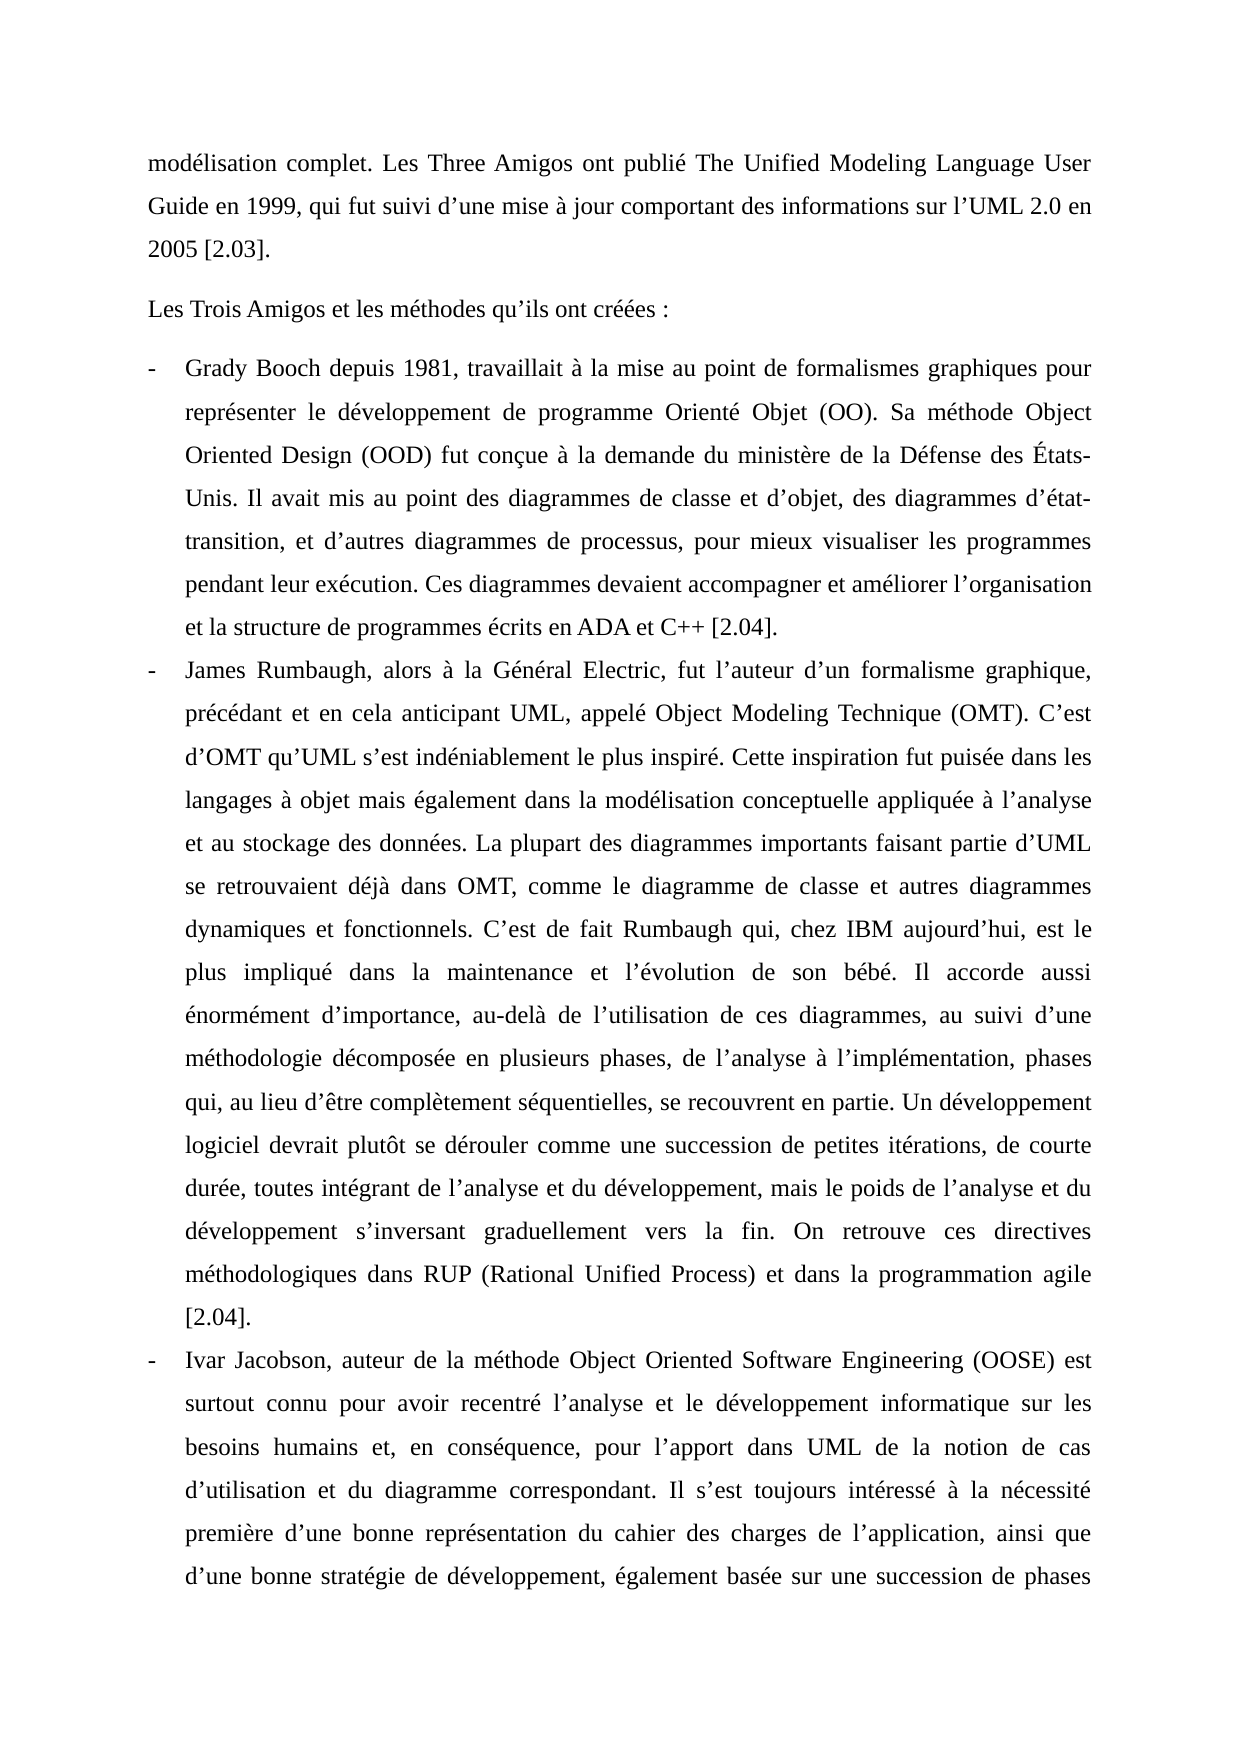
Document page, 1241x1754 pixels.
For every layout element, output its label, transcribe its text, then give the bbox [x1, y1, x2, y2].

list Grady Booch depuis 1981, travaillait à la mise au point de formalismes graphiques pour représenter le développement de programme Orienté Objet (OO). Sa méthode Object Oriented Design (OOD) fut conçue à la demande du ministère de la Défense des États-Unis. Il avait mis au point des diagrammes de classe et d’objet, des diagrammes d’état-transition, et d’autres diagrammes de processus, pour mieux visualiser les programmes pendant leur exécution. Ces diagrammes devaient accompagner et améliorer l’organisation et la structure de programmes écrits en ADA et C++ [2.04]. [148, 353, 1093, 641]
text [148, 148, 1093, 263]
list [148, 1345, 1093, 1590]
list James Rumbaugh, alors à la Général Electric, fut l’auteur d’un formalisme graphique, précédant et en cela anticipant UML, appelé Object Modeling Technique (OMT). C’est d’OMT qu’UML s’est indéniablement le plus inspiré. Cette inspiration fut puisée dans les langages à objet mais également dans la modélisation conceptuelle appliquée à l’analyse et au stockage des données. La plupart des diagrammes importants faisant partie d’UML se retrouvaient déjà dans OMT, comme le diagramme de classe et autres diagrammes dynamiques et fonctionnels. C’est de fait Rumbaugh qui, chez IBM aujourd’hui, est le plus impliqué dans la maintenance et l’évolution de son bébé. Il accorde aussi énormément d’importance, au-delà de l’utilisation de ces diagrammes, au suivi d’une méthodologie décomposée en plusieurs phases, de l’analyse à l’implémentation, phases qui, au lieu d’être complètement séquentielles, se recouvrent en partie. Un développement logiciel devrait plutôt se dérouler comme une succession de petites itérations, de courte durée, toutes intégrant de l’analyse et du développement, mais le poids de l’analyse et du développement s’inversant graduellement vers la fin. On retrouve ces directives méthodologiques dans RUP (Rational Unified Process) et dans la programmation agile [2.04]. [148, 655, 1093, 1331]
text Les Trois Amigos et les méthodes qu’ils ont créées : [148, 294, 1093, 322]
